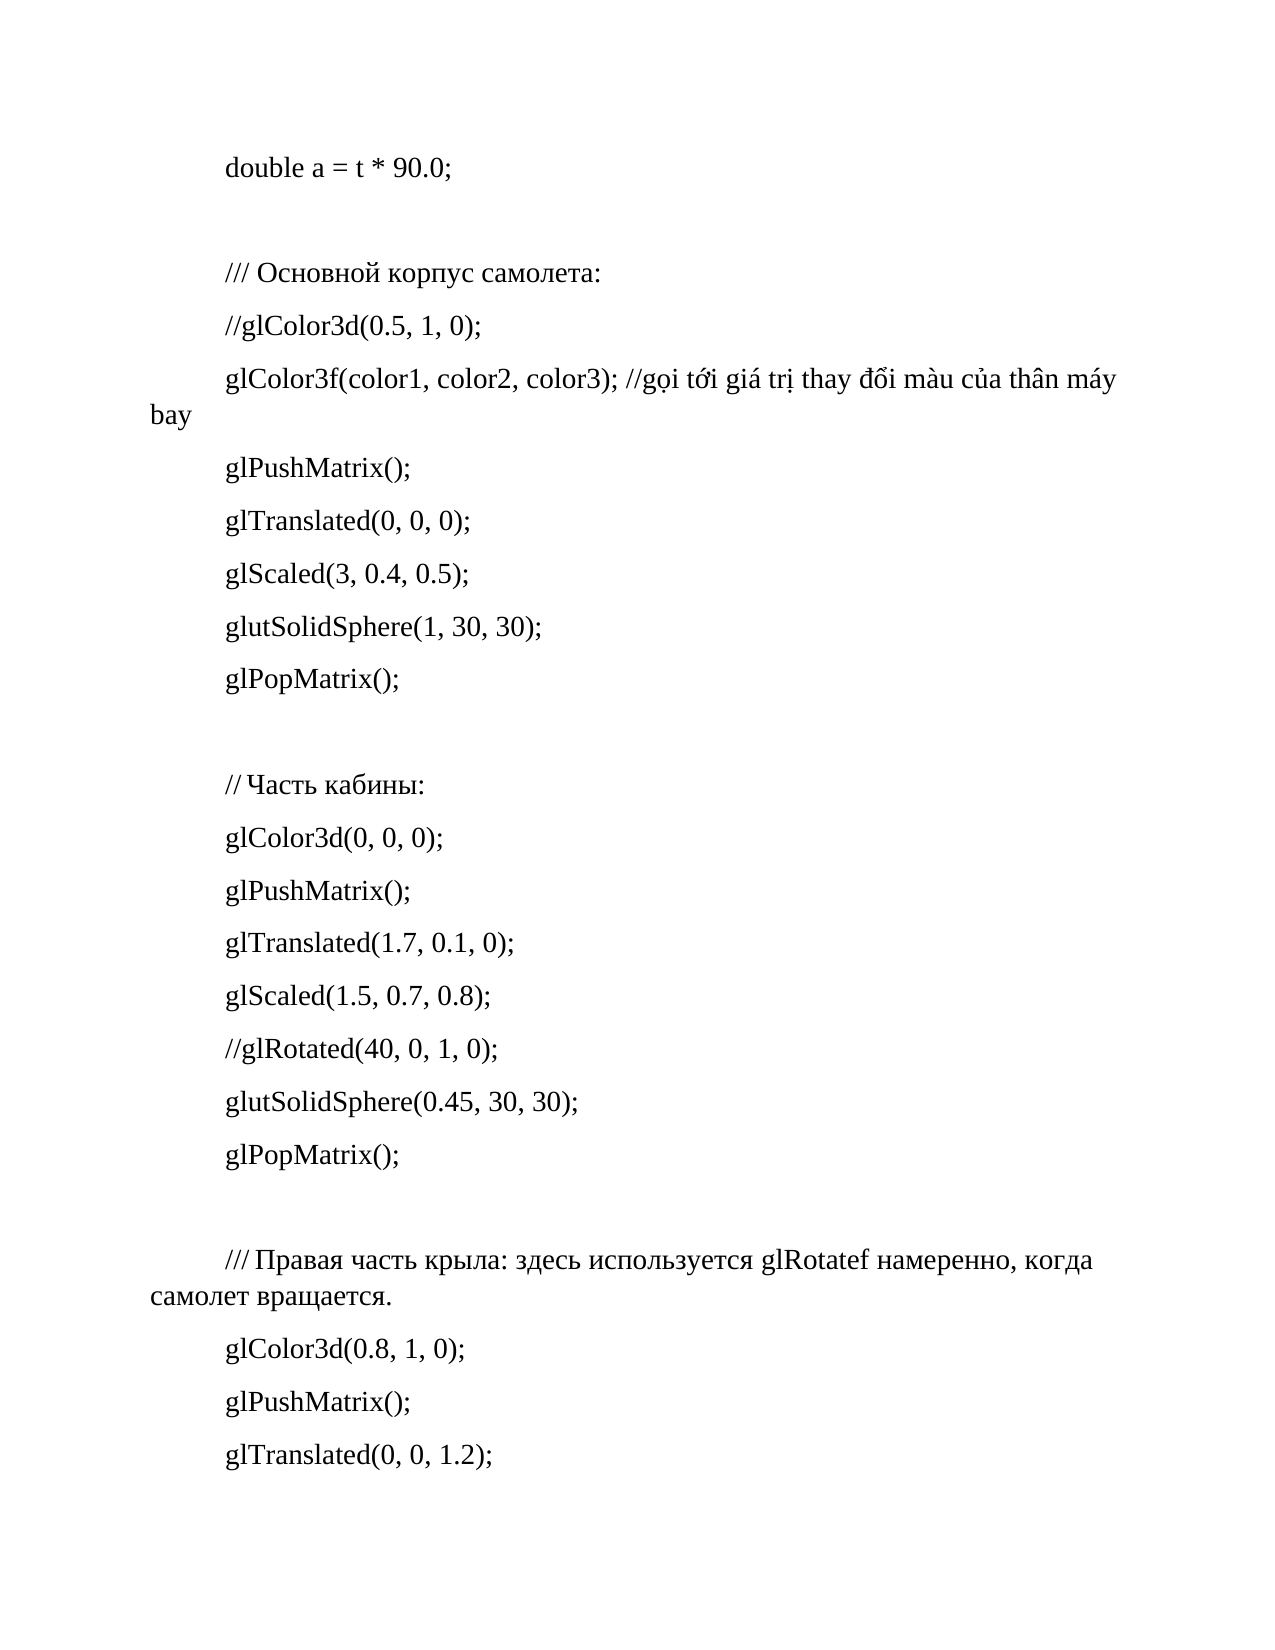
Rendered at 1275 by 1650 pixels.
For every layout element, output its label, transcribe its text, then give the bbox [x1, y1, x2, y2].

text glTranslated(0, 0, 1.2); [150, 1437, 1125, 1471]
text //glRotated(40, 0, 1, 0); [150, 1031, 1125, 1065]
text glPushMatrix(); [150, 450, 1125, 484]
text double a = t * 90.0; [150, 150, 1125, 183]
text glPopMatrix(); [150, 661, 1125, 695]
text glScaled(3, 0.4, 0.5); [150, 556, 1125, 589]
text glColor3f(color1, color2, color3); //gọi tới giá trị thay đổi màu của thân máy bay [150, 361, 1125, 431]
text glPopMatrix(); [150, 1137, 1125, 1170]
text glTranslated(0, 0, 0); [150, 503, 1125, 537]
text glTranslated(1.7, 0.1, 0); [150, 926, 1125, 959]
text /// Правая часть крыла: здесь используется glRotatef намеренно, когда самолет вращается. [150, 1242, 1125, 1312]
text glScaled(1.5, 0.7, 0.8); [150, 978, 1125, 1012]
text //glColor3d(0.5, 1, 0); [150, 308, 1125, 342]
text glColor3d(0.8, 1, 0); [150, 1331, 1125, 1365]
text glutSolidSphere(1, 30, 30); [150, 609, 1125, 642]
text // Часть кабины: [150, 767, 1125, 801]
text /// Основной корпус самолета: [150, 256, 1125, 289]
text glPushMatrix(); [150, 873, 1125, 906]
text glPushMatrix(); [150, 1384, 1125, 1418]
text glColor3d(0, 0, 0); [150, 820, 1125, 853]
text glutSolidSphere(0.45, 30, 30); [150, 1084, 1125, 1117]
